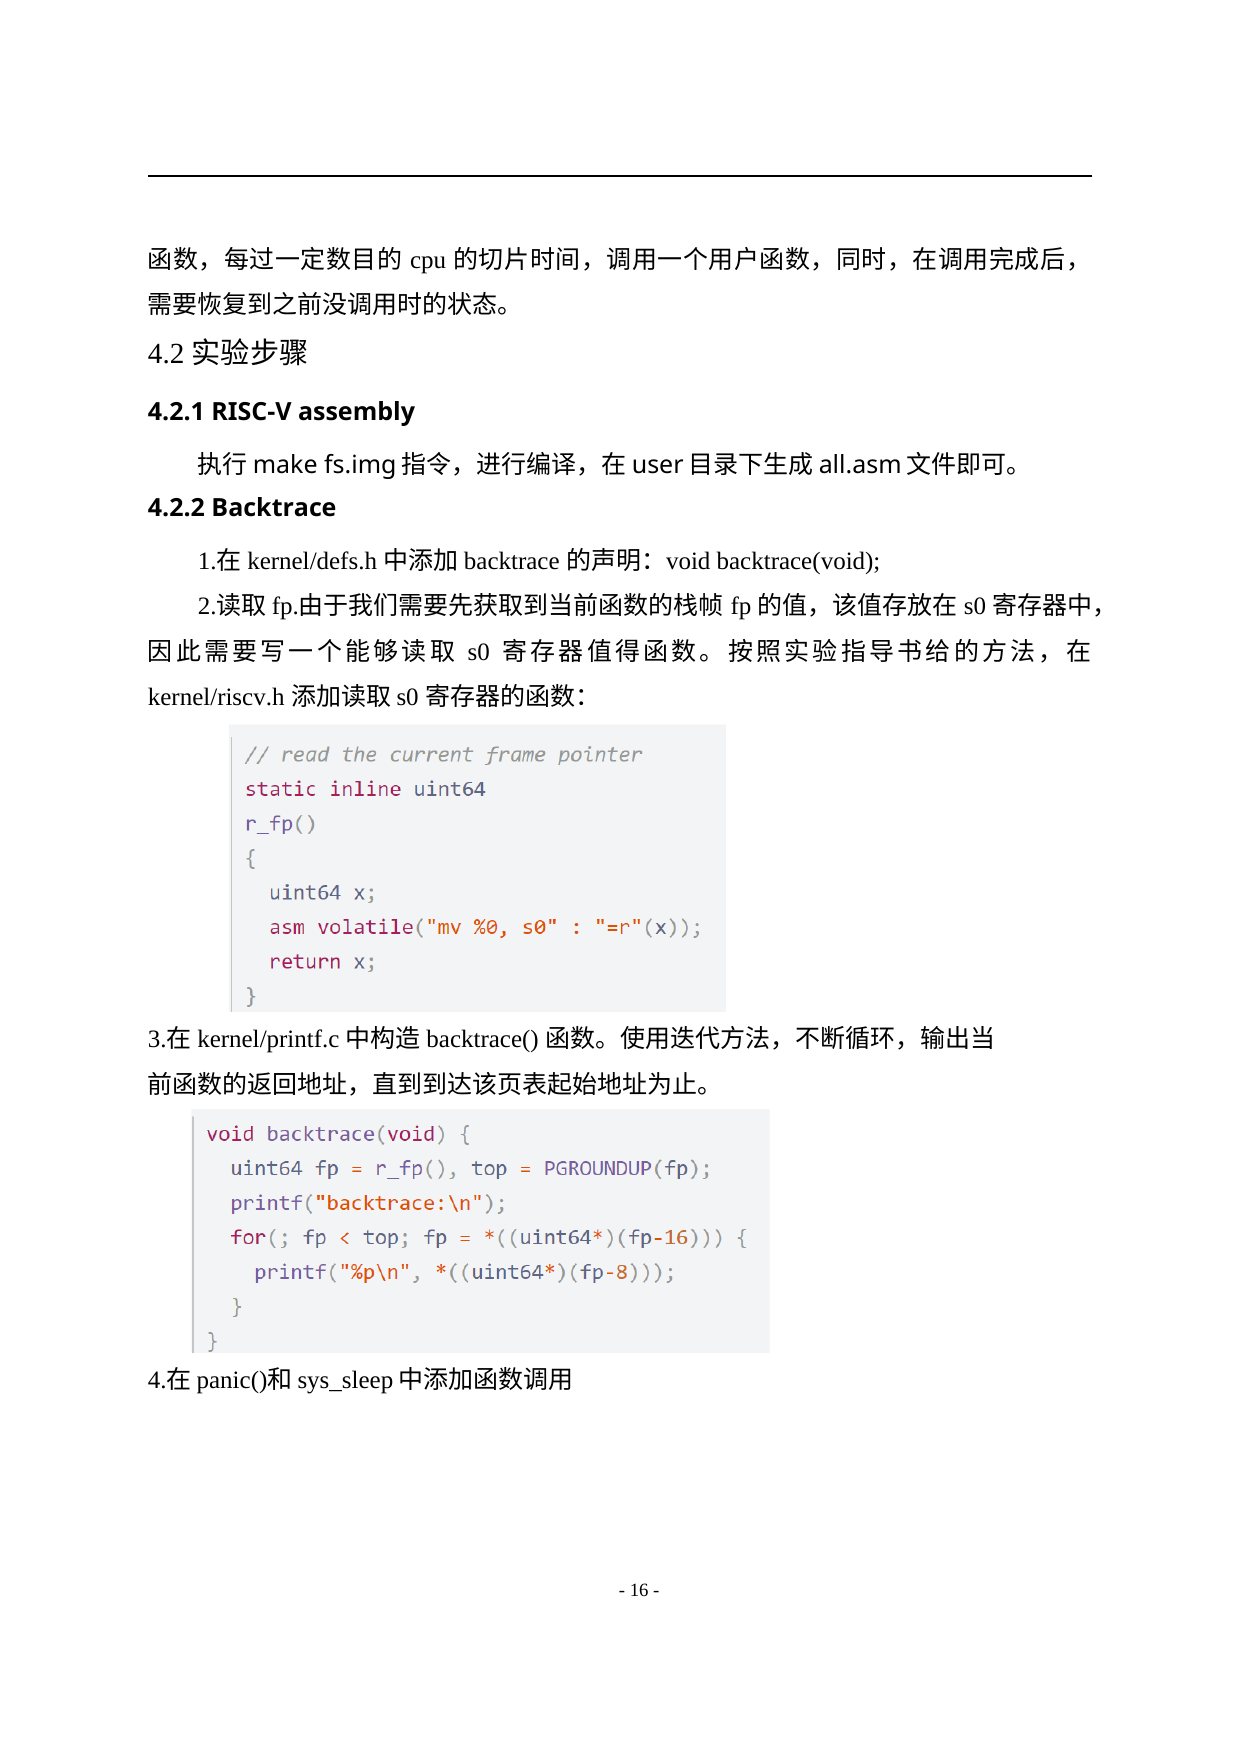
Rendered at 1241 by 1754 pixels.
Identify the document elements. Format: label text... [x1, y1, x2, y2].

text 2.读取fp.由于我们需要先获取到当前函数的栈帧 fp 的值，该值存放在 s0 寄存器中，因此需要写一个能够读取 s0 寄存器值得函数。按照实验指导书给的方法，在 kernel/riscv.h 添加读取 s0 寄存器的函数： [148, 586, 1092, 713]
subtitle 4.2.1 RISC-V assembly [148, 393, 1092, 427]
picture [191, 1109, 770, 1353]
list 3.在 kernel/printf.c 中构造 backtrace() 函数。使用迭代方法，不断循环，输出当 [148, 1019, 1092, 1055]
picture [228, 721, 726, 1012]
subtitle 4.2.2 Backtrace [148, 489, 1092, 523]
text 执行make fs.img指令，进行编译，在user目录下生成all.asm文件即可。 [148, 444, 1092, 480]
subtitle 4.2 实验步骤 [148, 330, 1092, 372]
list 前函数的返回地址，直到到达该页表起始地址为止。 [148, 1064, 1092, 1100]
text 1.在 kernel/defs.h 中添加 backtrace 的声明：void backtrace(void); [148, 541, 1092, 577]
list 4.在panic()和sys_sleep中添加函数调用 [148, 1360, 1092, 1396]
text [148, 239, 1092, 321]
